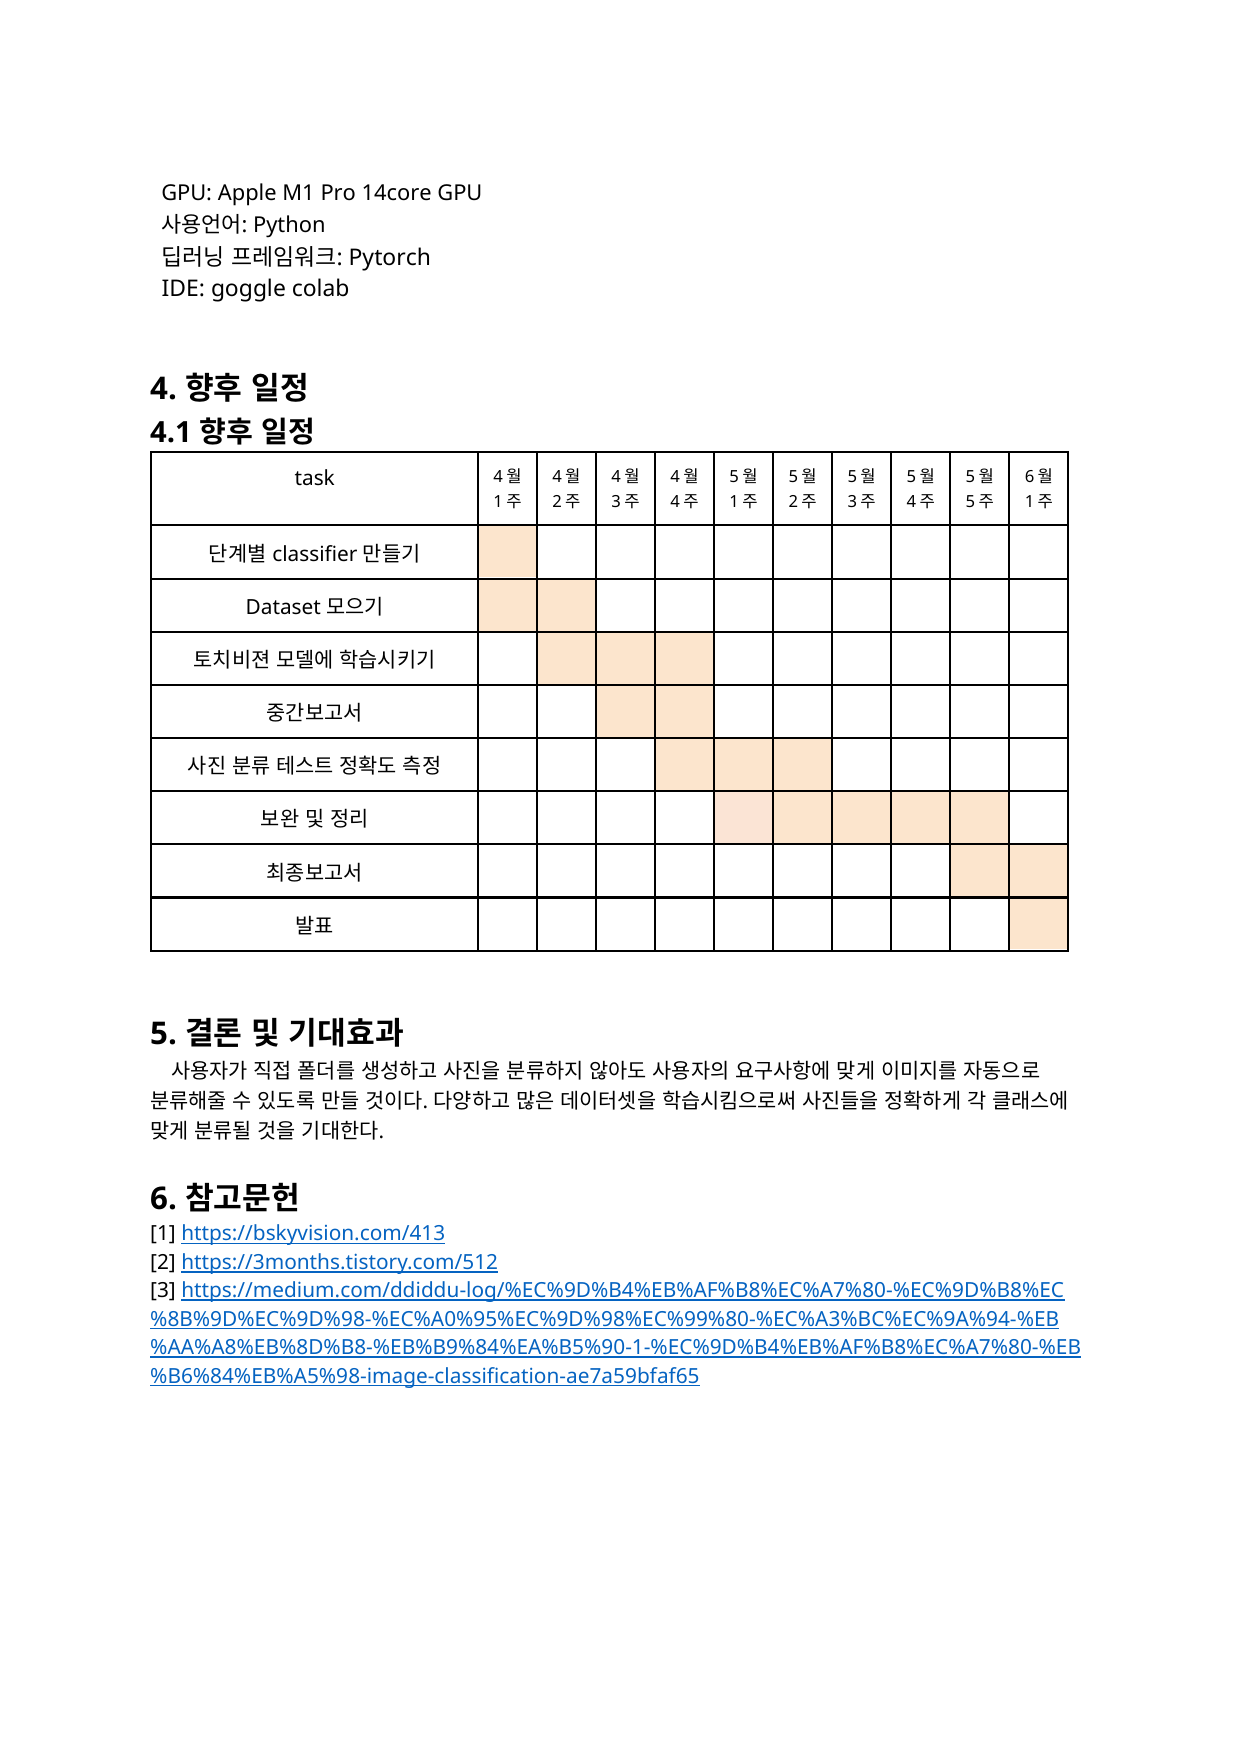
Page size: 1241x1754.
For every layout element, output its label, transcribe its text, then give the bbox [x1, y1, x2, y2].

table_cell 최종보고서 [152, 845, 477, 896]
table_header 4월 2주 [538, 453, 595, 524]
table_cell [833, 845, 890, 896]
table_cell [951, 792, 1008, 843]
table_cell 발표 [152, 899, 477, 949]
table_cell 중간보고서 [152, 686, 477, 737]
table_cell [833, 633, 890, 684]
table_cell [1010, 526, 1067, 577]
table_cell [656, 580, 713, 631]
table_cell [892, 899, 949, 949]
text GPU: Apple M1 Pro 14core GPU [150, 177, 1090, 207]
table_cell [479, 739, 536, 790]
table_cell [597, 686, 654, 737]
table_cell [833, 899, 890, 949]
table_cell [1010, 580, 1067, 631]
table_cell [656, 899, 713, 949]
table_cell [538, 792, 595, 843]
table_cell [1010, 845, 1067, 896]
table_cell [656, 792, 713, 843]
table_header 5월 1주 [715, 453, 772, 524]
table_cell [597, 845, 654, 896]
table_cell [774, 739, 831, 790]
table_cell [774, 526, 831, 577]
table_cell [715, 633, 772, 684]
table_cell [538, 845, 595, 896]
table_cell [892, 686, 949, 737]
table_header 5월 2주 [774, 453, 831, 524]
text 딥러닝 프레임워크: Pytorch [150, 239, 1090, 272]
table_cell [538, 686, 595, 737]
table_cell [715, 739, 772, 790]
table_cell [1010, 686, 1067, 737]
table_cell [774, 845, 831, 896]
table_cell [833, 739, 890, 790]
table_cell [656, 686, 713, 737]
table_cell [715, 845, 772, 896]
table_cell [892, 739, 949, 790]
table_cell [597, 633, 654, 684]
table_header 4월 1주 [479, 453, 536, 524]
table_cell [715, 686, 772, 737]
table_cell [715, 580, 772, 631]
table_header 5월 5주 [951, 453, 1008, 524]
table_cell [656, 633, 713, 684]
text 4.1 향후 일정 [150, 408, 1090, 451]
table_cell [951, 845, 1008, 896]
table_header 4월 4주 [656, 453, 713, 524]
table_cell [597, 739, 654, 790]
table_cell [833, 686, 890, 737]
table_cell [1010, 739, 1067, 790]
table_header task [152, 453, 477, 524]
table_cell [951, 899, 1008, 949]
table_cell [479, 633, 536, 684]
text 5. 결론 및 기대효과 [150, 1008, 1090, 1054]
table_cell [833, 792, 890, 843]
table_cell [833, 526, 890, 577]
table_cell 사진 분류 테스트 정확도 측정 [152, 739, 477, 790]
table_cell [892, 845, 949, 896]
table_cell [774, 686, 831, 737]
table_cell [951, 739, 1008, 790]
table_cell [715, 899, 772, 949]
table_cell [479, 686, 536, 737]
table_cell [656, 526, 713, 577]
table_cell 단계별 classifier 만들기 [152, 526, 477, 577]
table_cell [479, 899, 536, 949]
table_cell [774, 899, 831, 949]
table_cell [538, 526, 595, 577]
table_cell [597, 792, 654, 843]
table_cell [538, 633, 595, 684]
table_cell [892, 580, 949, 631]
text IDE: goggle colab [150, 272, 1090, 303]
text [1] https://bskyvision.com/413 [150, 1218, 1090, 1247]
table_cell [892, 526, 949, 577]
table_cell [892, 633, 949, 684]
table_cell [833, 580, 890, 631]
table_cell [479, 580, 536, 631]
table_cell [479, 792, 536, 843]
table_cell 보완 및 정리 [152, 792, 477, 843]
text 6. 참고문헌 [150, 1173, 1090, 1218]
table_cell [656, 845, 713, 896]
table_cell [774, 580, 831, 631]
text 사용자가 직접 폴더를 생성하고 사진을 분류하지 않아도 사용자의 요구사항에 맞게 이미지를 자동으로 분류해줄 수 있도록 만들 것이다. 다양하고 많은 데이터셋을 학습시킴으로써 사진들을 정확하게 각 클래스에 맞게 분류될 것을 기대한다. [150, 1054, 1090, 1145]
table_cell [1010, 792, 1067, 843]
text [2] https://3months.tistory.com/512 [150, 1247, 1090, 1275]
text [3] https://medium.com/ddiddu-log/%EC%9D%B4%EB%AF%B8%EC%A7%80-%EC%9D%B8%EC%8B%9D%EC%9D%98-%EC%A0%95%EC%9D%98%EC%99%80-%EC%A3%BC%EC%9A%94-%EB%AA%A8%EB%8D%B8-%EB%B9%84%EA%B5%90-1-%EC%9D%B4%EB%AF%B8%EC%A7%80-%EB%B6%84%EB%A5%98-image-classification-ae7a59bfaf65 [150, 1275, 1090, 1389]
text 사용언어: Python [150, 207, 1090, 239]
table_cell [597, 580, 654, 631]
table_header 5월 3주 [833, 453, 890, 524]
table_cell 토치비젼 모델에 학습시키기 [152, 633, 477, 684]
table_header 6월 1주 [1010, 453, 1067, 524]
table_cell [951, 686, 1008, 737]
table_cell [892, 792, 949, 843]
table_cell [774, 633, 831, 684]
text 4. 향후 일정 [150, 363, 1090, 408]
table_cell [1010, 899, 1067, 949]
table_cell [538, 739, 595, 790]
table_cell [774, 792, 831, 843]
table_cell [479, 845, 536, 896]
table_cell [597, 899, 654, 949]
table_cell [656, 739, 713, 790]
table_cell [951, 633, 1008, 684]
table_cell [715, 526, 772, 577]
table_cell [715, 792, 772, 843]
table_cell [538, 580, 595, 631]
table_cell [538, 899, 595, 949]
table_cell [597, 526, 654, 577]
table_cell Dataset 모으기 [152, 580, 477, 631]
table_cell [951, 526, 1008, 577]
table_header 5월 4주 [892, 453, 949, 524]
table_cell [1010, 633, 1067, 684]
table_header 4월 3주 [597, 453, 654, 524]
table_cell [951, 580, 1008, 631]
table_cell [479, 526, 536, 577]
